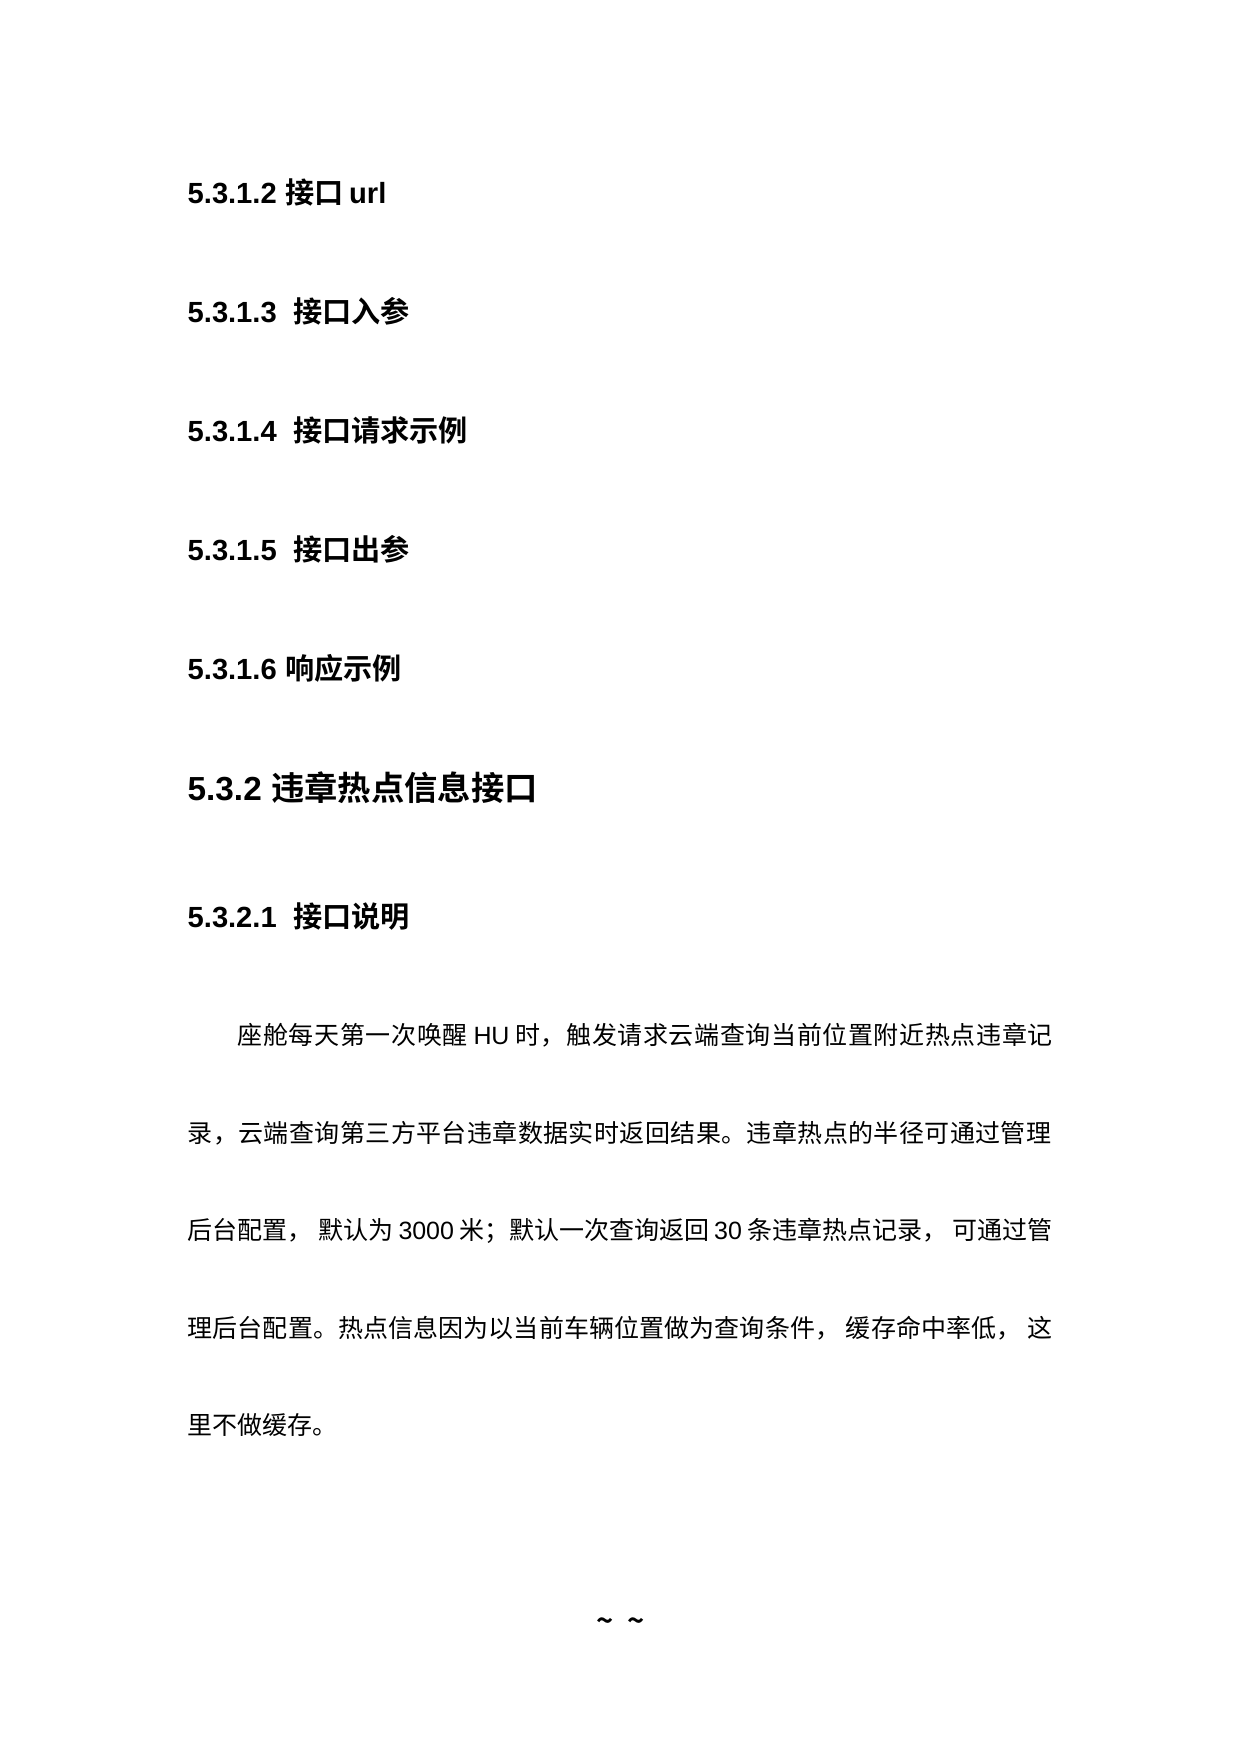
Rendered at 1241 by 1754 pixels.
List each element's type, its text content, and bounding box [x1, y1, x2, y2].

subtitle 接口说明 [187, 882, 1053, 947]
subtitle 响应示例 [187, 634, 1053, 699]
text 座舱每天第一次唤醒HU时，触发请求云端查询当前位置附近热点违章记录，云端查询第三方平台违章数据实时返回结果。违章热点的半径可通过管理后台配置， 默认为3000米；默认一次查询返回30条违章热点记录， 可通过管理后台配置。热点信息因为以当前车辆位置做为查询条件， 缓存命中率低， 这里不做缓存。 [187, 1001, 1053, 1456]
subtitle 接口请求示例 [187, 396, 1053, 461]
subtitle 违章热点信息接口 [187, 753, 1053, 818]
subtitle 接口入参 [187, 278, 1053, 343]
subtitle 接口url [187, 159, 1053, 224]
subtitle 接口出参 [187, 515, 1053, 580]
